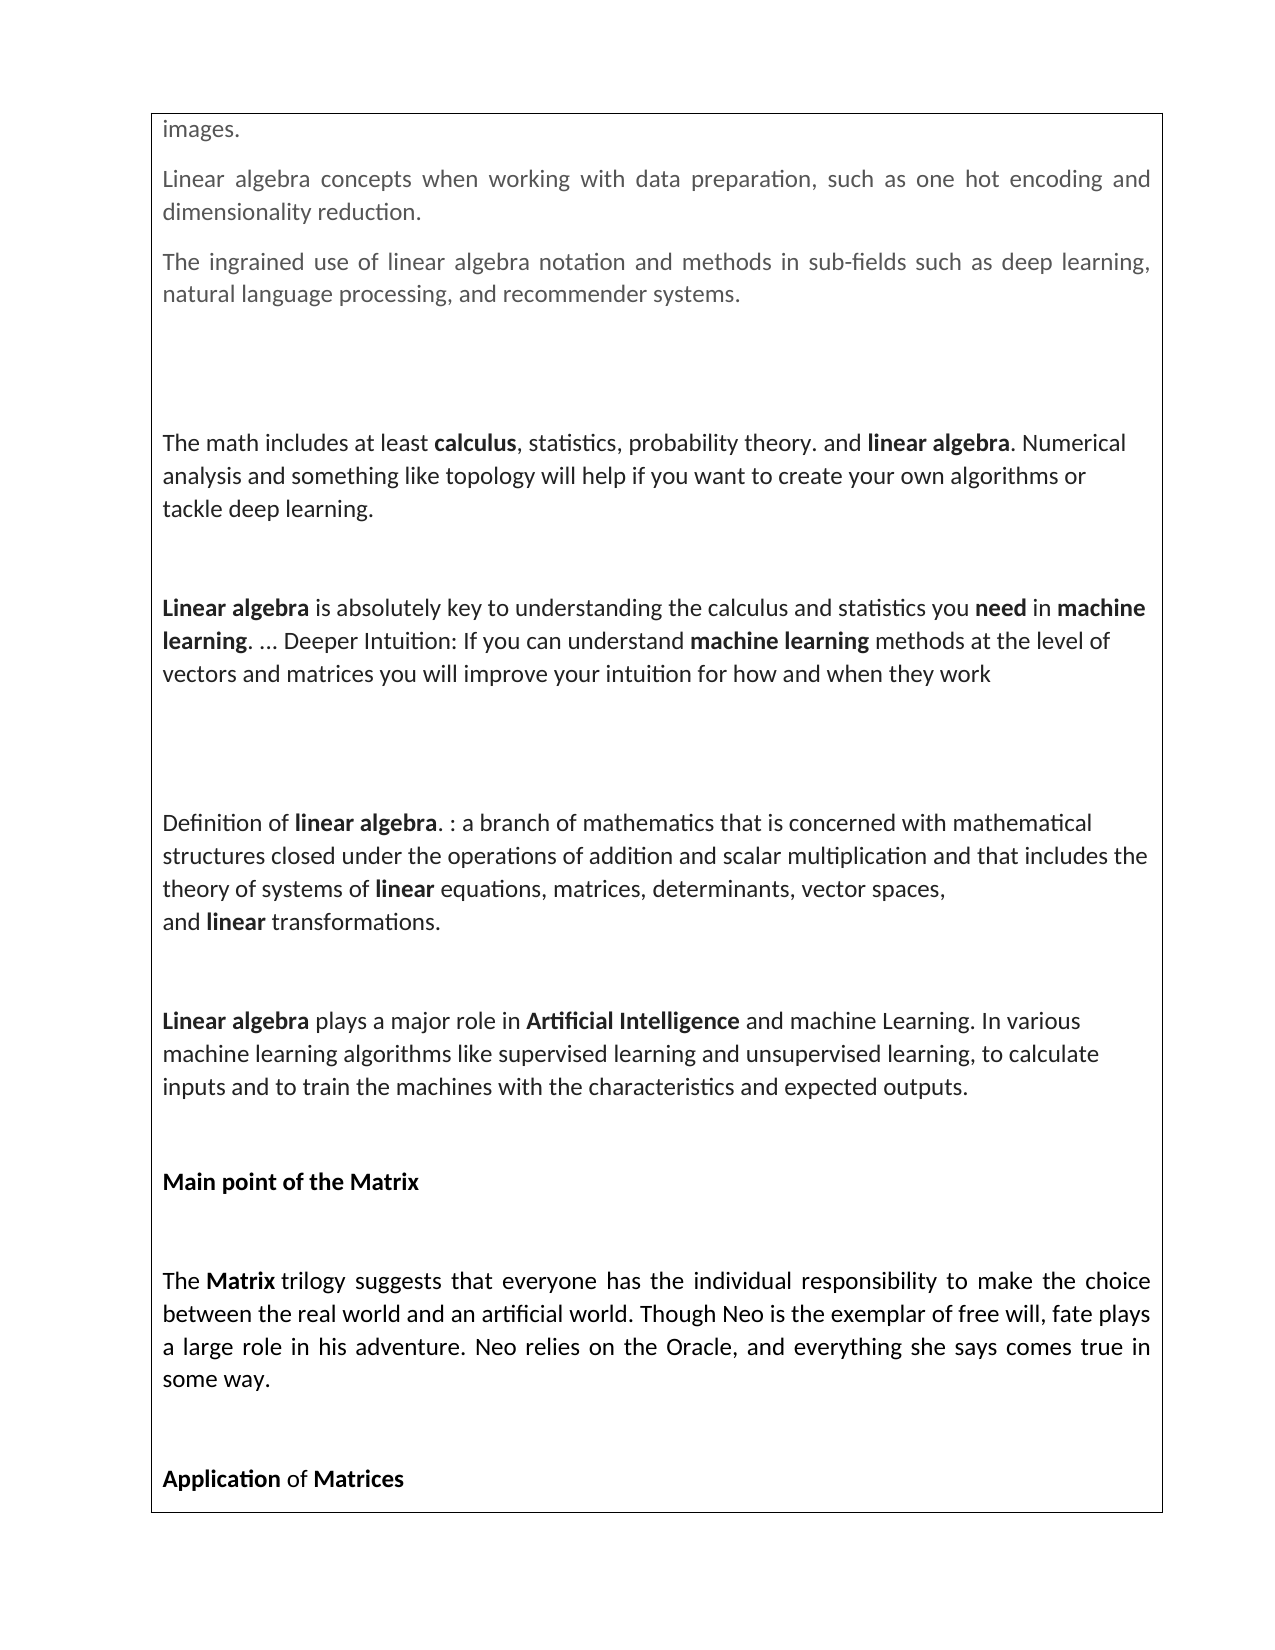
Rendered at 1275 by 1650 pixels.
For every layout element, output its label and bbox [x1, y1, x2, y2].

table_cell [152, 114, 1162, 1512]
